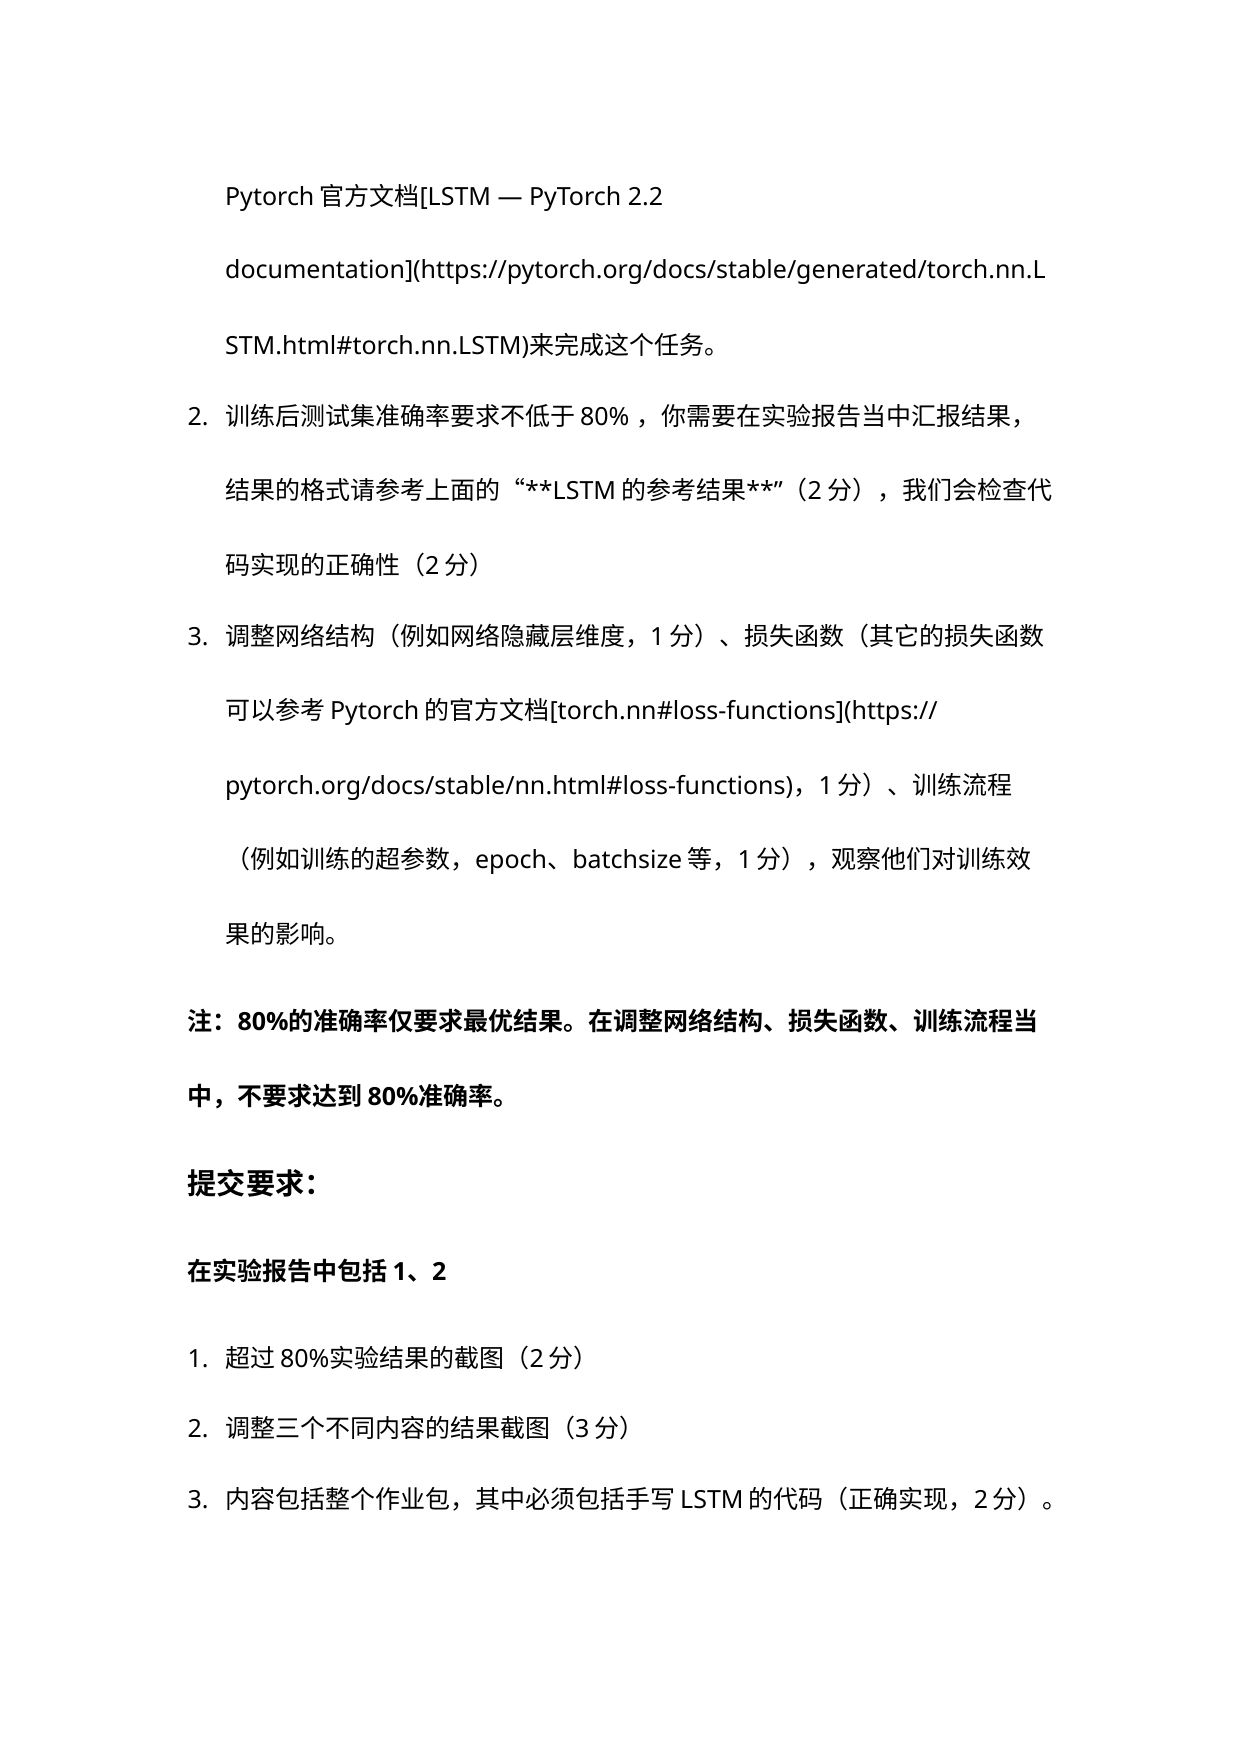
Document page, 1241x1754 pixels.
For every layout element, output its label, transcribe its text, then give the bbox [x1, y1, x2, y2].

list 调整三个不同内容的结果截图（3分） [187, 1394, 1053, 1459]
list 超过80%实验结果的截图（2分） [187, 1324, 1053, 1389]
list 训练后测试集准确率要求不低于80% ，你需要在实验报告当中汇报结果，结果的格式请参考上面的“**LSTM的参考结果**”（2分），我们会检查代码实现的正确性（2分） [187, 382, 1053, 596]
list 内容包括整个作业包，其中必须包括手写LSTM的代码（正确实现，2分）。 [187, 1465, 1053, 1530]
list 调整网络结构（例如网络隐藏层维度，1分）、损失函数（其它的损失函数可以参考Pytorch的官方文档[torch.nn#loss-functions](https://pytorch.org/docs/stable/nn.html#loss-functions)，1分）、训练流程（例如训练的超参数，epoch、batchsize等，1分），观察他们对训练效果的影响。 [187, 602, 1053, 965]
text 在实验报告中包括1、2 [187, 1237, 1053, 1302]
text 提交要求： [187, 1149, 1053, 1214]
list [187, 162, 1053, 376]
text 注：80%的准确率仅要求最优结果。在调整网络结构、损失函数、训练流程当中，不要求达到80%准确率。 [187, 987, 1053, 1127]
